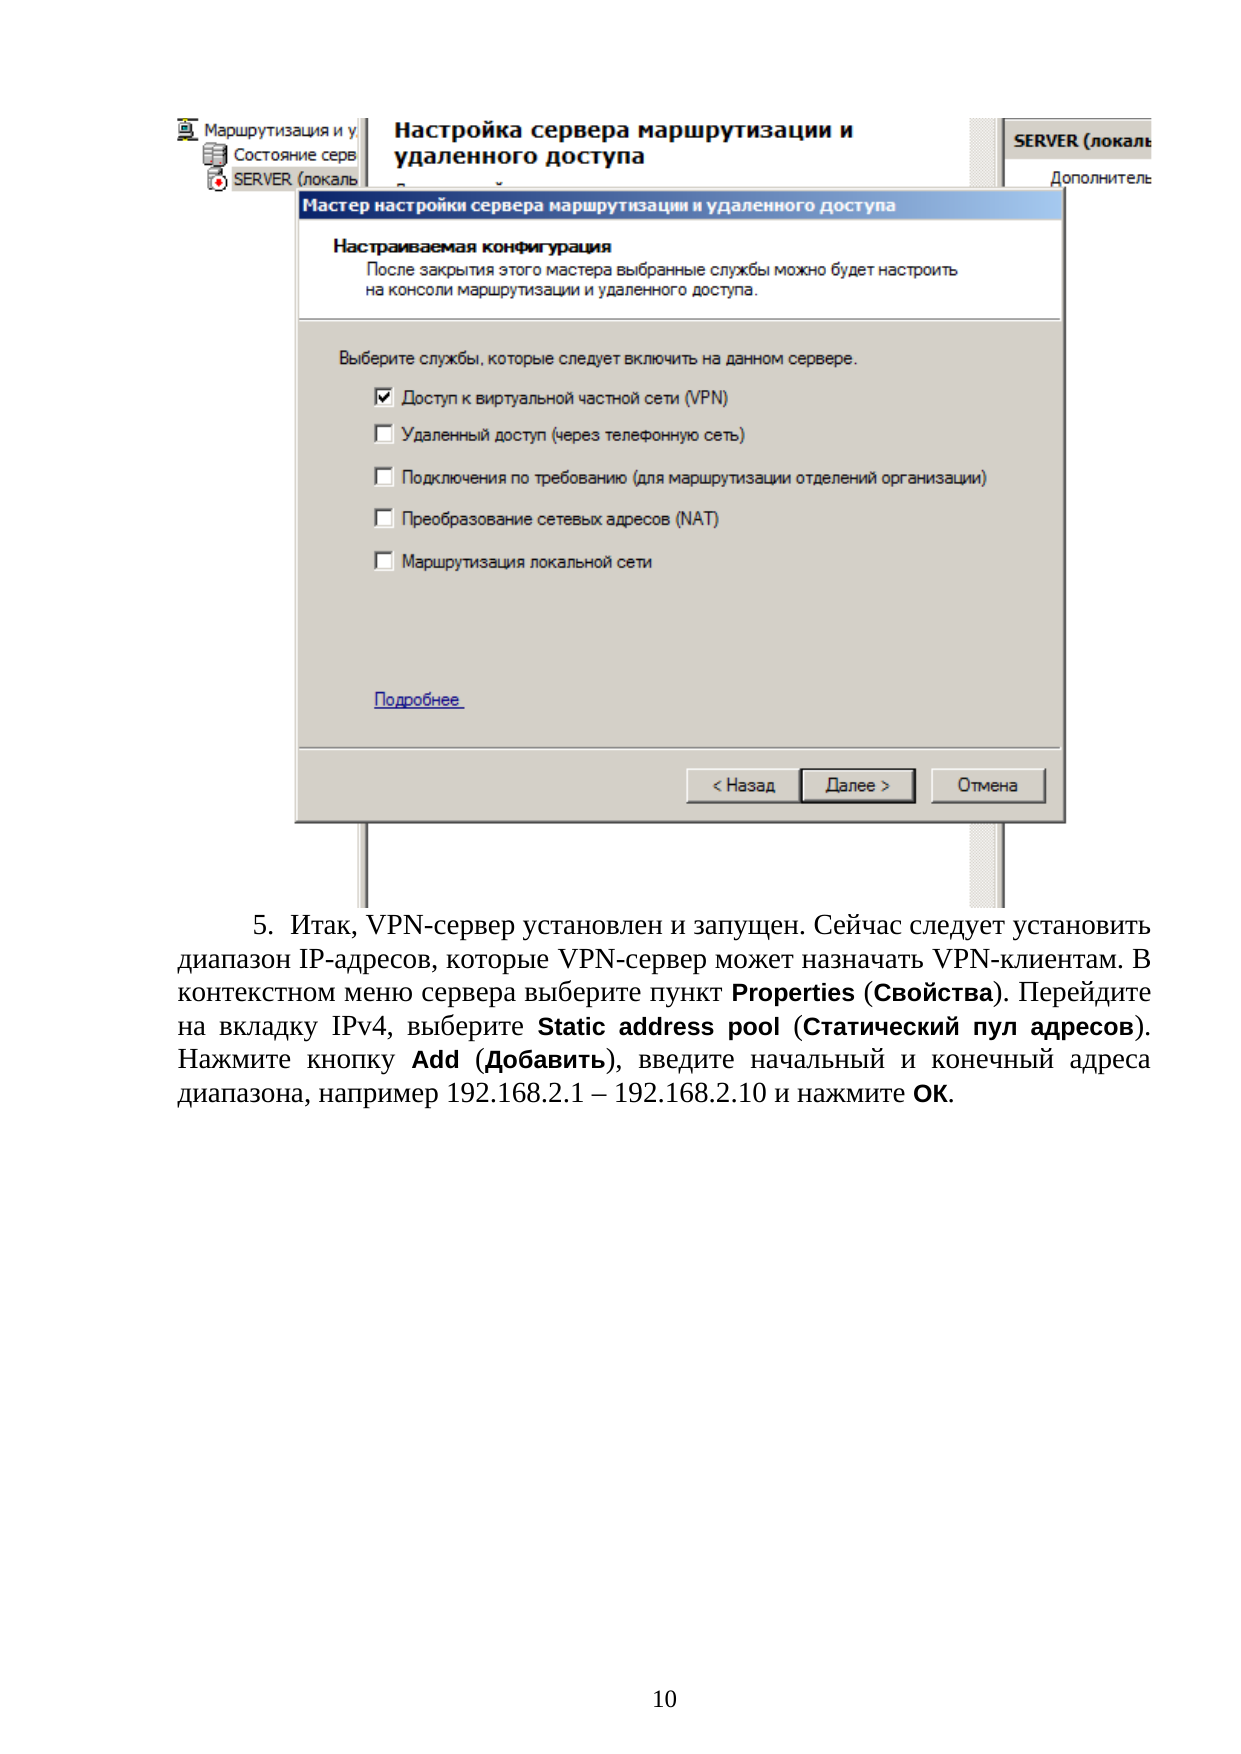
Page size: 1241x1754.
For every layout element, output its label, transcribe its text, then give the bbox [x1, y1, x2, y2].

picture [177, 118, 1152, 908]
list Итак, VPN-сервер установлен и запущен. Сейчас следует установить диапазон IP-адресов, которые VPN-сервер может назначать VPN-клиентам. В контекстном меню сервера выберите пункт Properties (Свойства). Перейдите на вкладку IPv4, выберите Static address pool (Статический пул адресов). Нажмите кнопку Add (Добавить), введите начальный и конечный адреса диапазона, например 192.168.2.1 – 192.168.2.10 и нажмите ОК. [177, 908, 1152, 1109]
